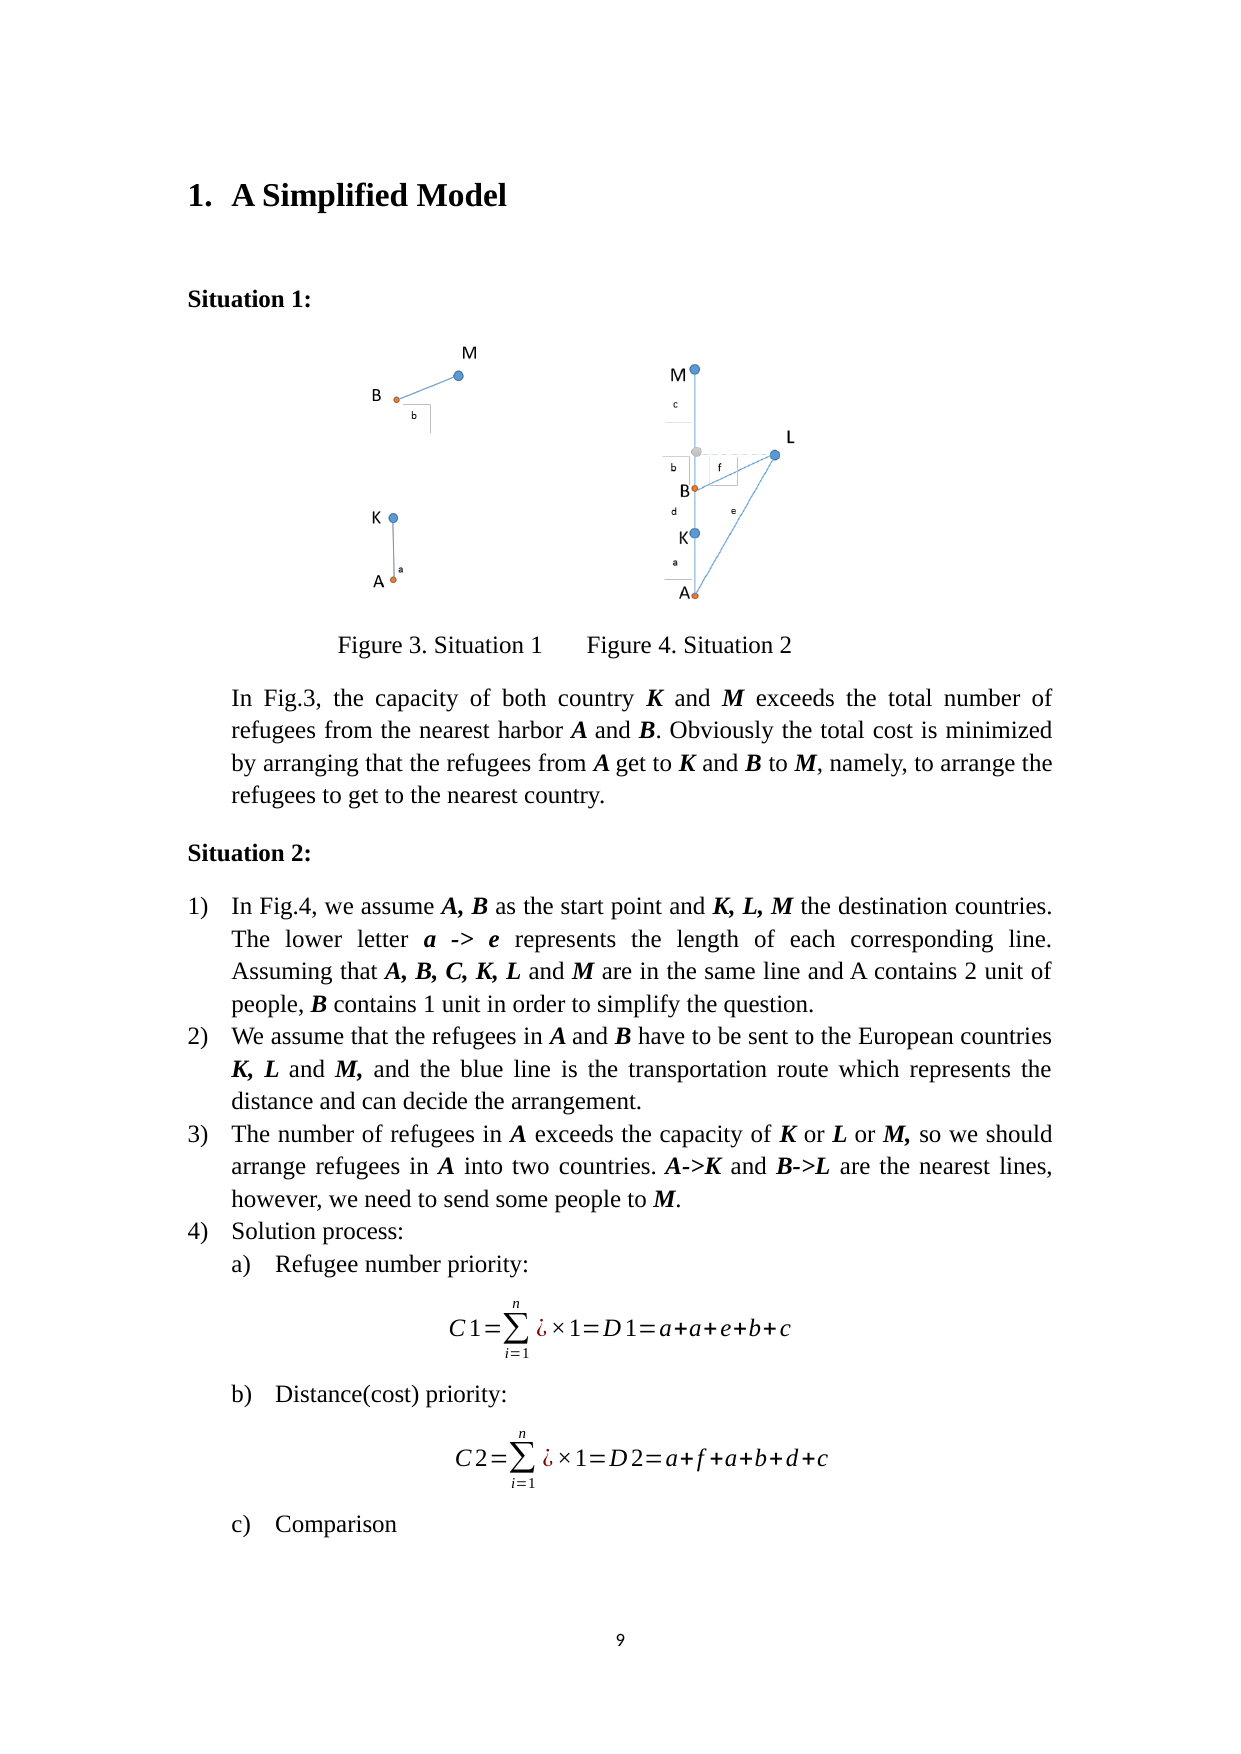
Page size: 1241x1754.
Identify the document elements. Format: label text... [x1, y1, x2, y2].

picture [359, 335, 500, 604]
list Distance(cost) priority: [231, 1377, 1053, 1409]
list Refugee number priority: [231, 1247, 1053, 1279]
subtitle A Simplified Model [187, 162, 1053, 227]
list We assume that the refugees in A and B have to be sent to the European countries K, L and M, and the blue line is the transportation route which represents the distance and can decide the arrangement. [187, 1019, 1053, 1117]
list Solution process: [187, 1214, 1053, 1247]
list The number of refugees in A exceeds the capacity of K or L or M, so we should arrange refugees in A into two countries. A->K and B->L are the nearest lines, however, we need to send some people to M. [187, 1117, 1053, 1214]
text Figure 3. Situation 1 Figure 4. Situation 2 [225, 628, 1053, 660]
text In Fig.3, the capacity of both country K and M exceeds the total number of refugees from the nearest harbor A and B. Obviously the total cost is minimized by arranging that the refugees from A get to K and B to M, namely, to arrange the refugees to get to the nearest country. [231, 681, 1053, 811]
list Comparison [231, 1507, 1053, 1539]
subtitle Situation 1: [187, 282, 1053, 314]
list In Fig.4, we assume A, B as the start point and K, L, M the destination countries. The lower letter a -> e represents the length of each corresponding line. Assuming that A, B, C, K, L and M are in the same line and A contains 2 unit of people, B contains 1 unit in order to simplify the question. [187, 889, 1053, 1019]
subtitle Situation 2: [187, 836, 1053, 869]
picture [657, 356, 825, 616]
